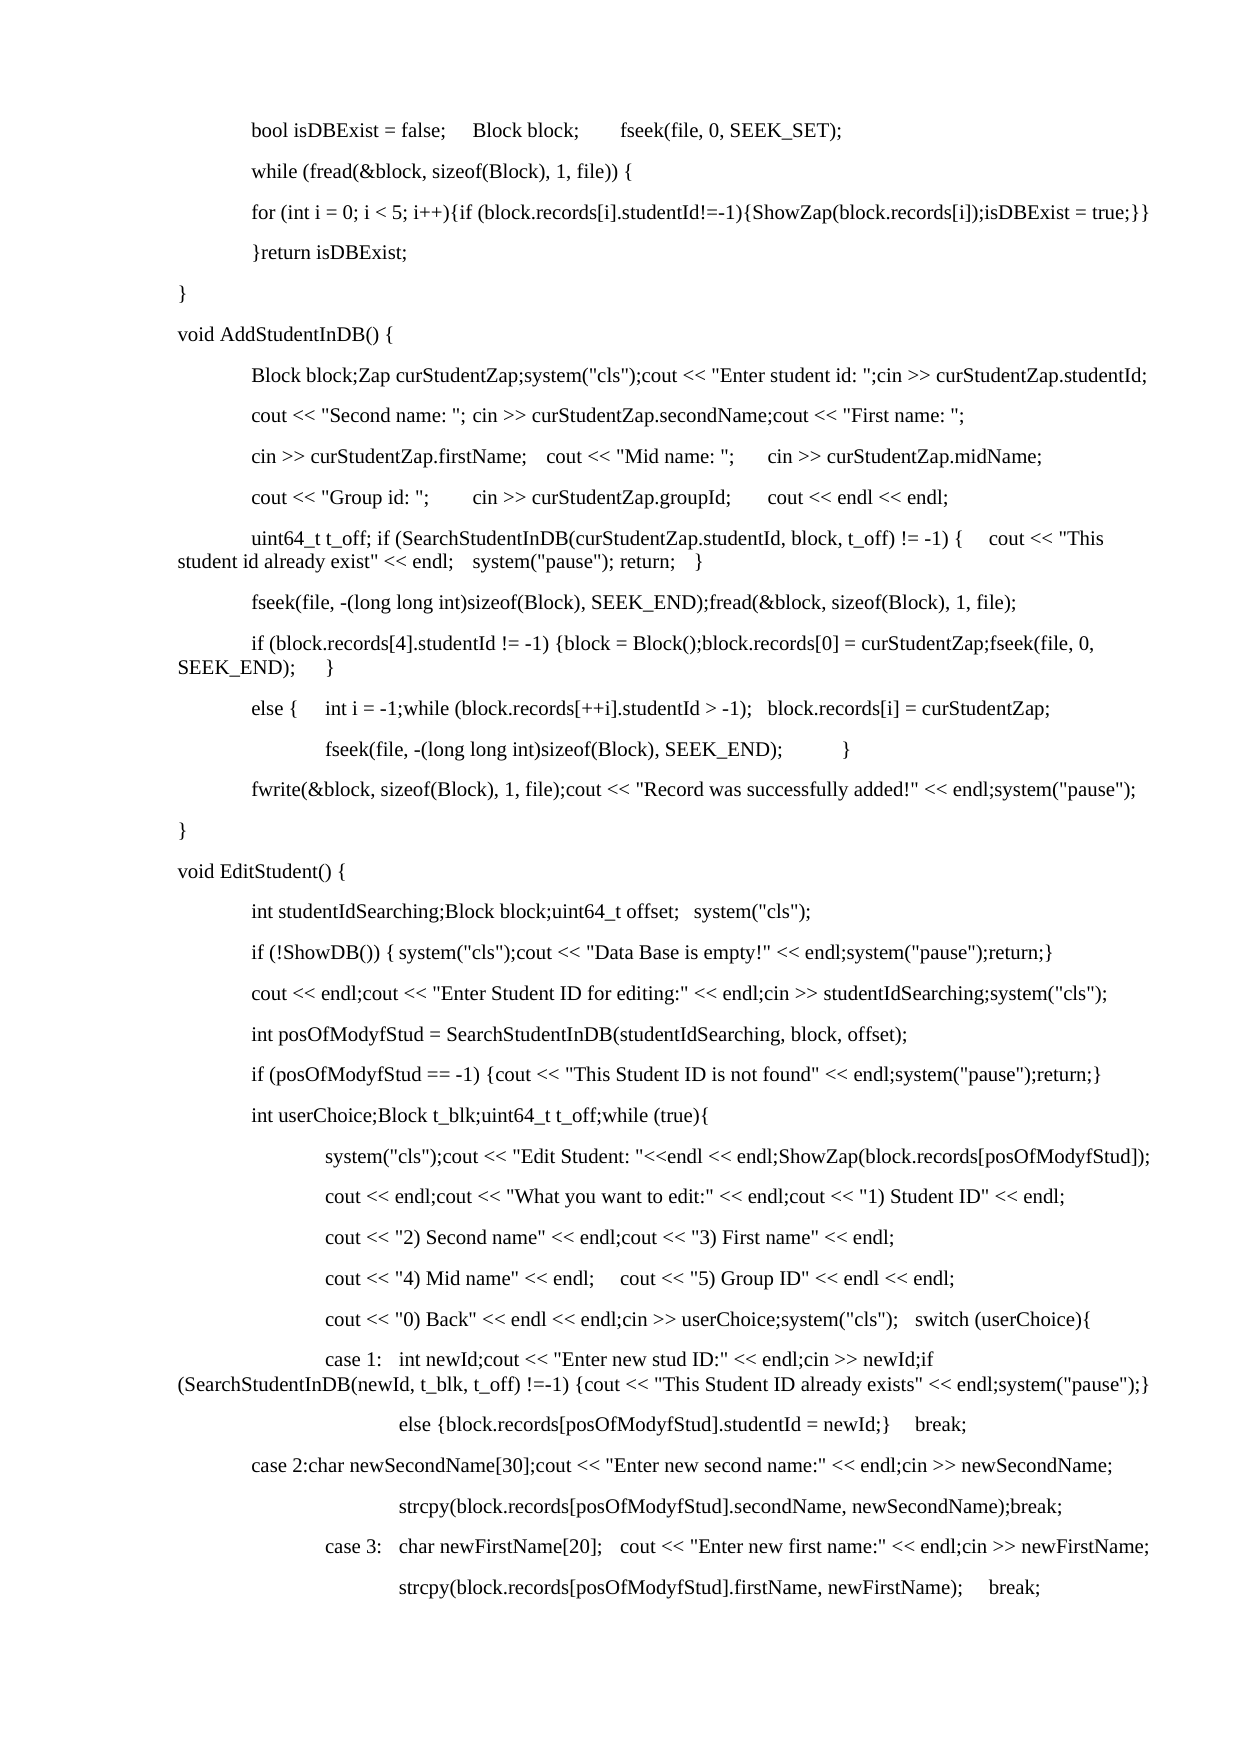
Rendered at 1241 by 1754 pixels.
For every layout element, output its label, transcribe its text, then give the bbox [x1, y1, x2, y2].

text cout << "4) Mid name" << endl; cout << "5) Group ID" << endl << endl; [177, 1266, 1152, 1290]
text fseek(file, -(long long int)sizeof(Block), SEEK_END); } [177, 736, 1152, 761]
text } [177, 818, 1152, 842]
text strcpy(block.records[posOfModyfStud].firstName, newFirstName); break; [177, 1575, 1152, 1599]
text cout << "Second name: "; cin >> curStudentZap.secondName;cout << "First name: "; [177, 403, 1152, 427]
text if (!ShowDB()) { system("cls");cout << "Data Base is empty!" << endl;system("pause");return;} [177, 940, 1152, 964]
text Block block;Zap curStudentZap;system("cls");cout << "Enter student id: ";cin >> curStudentZap.studentId; [177, 362, 1152, 387]
text else {block.records[posOfModyfStud].studentId = newId;} break; [177, 1412, 1152, 1436]
text for (int i = 0; i < 5; i++){if (block.records[i].studentId!=-1){ShowZap(block.records[i]);isDBExist = true;}} [177, 199, 1152, 224]
text } [177, 281, 1152, 305]
text cout << "2) Second name" << endl;cout << "3) First name" << endl; [177, 1225, 1152, 1249]
text fwrite(&block, sizeof(Block), 1, file);cout << "Record was successfully added!" << endl;system("pause"); [177, 777, 1152, 801]
text bool isDBExist = false; Block block; fseek(file, 0, SEEK_SET); [177, 118, 1152, 142]
text void AddStudentInDB() { [177, 322, 1152, 346]
text strcpy(block.records[posOfModyfStud].secondName, newSecondName);break; [177, 1494, 1152, 1518]
text else { int i = -1;while (block.records[++i].studentId > -1); block.records[i] = curStudentZap; [177, 696, 1152, 720]
text cout << "Group id: "; cin >> curStudentZap.groupId; cout << endl << endl; [177, 485, 1152, 509]
text int studentIdSearching;Block block;uint64_t offset; system("cls"); [177, 899, 1152, 923]
text cout << endl;cout << "Enter Student ID for editing:" << endl;cin >> studentIdSearching;system("cls"); [177, 981, 1152, 1005]
text void EditStudent() { [177, 859, 1152, 883]
text }return isDBExist; [177, 240, 1152, 264]
text if (block.records[4].studentId != -1) {block = Block();block.records[0] = curStudentZap;fseek(file, 0, SEEK_END); } [177, 631, 1152, 679]
text system("cls");cout << "Edit Student: "<<endl << endl;ShowZap(block.records[posOfModyfStud]); [177, 1144, 1152, 1168]
text cout << endl;cout << "What you want to edit:" << endl;cout << "1) Student ID" << endl; [177, 1184, 1152, 1208]
text if (posOfModyfStud == -1) {cout << "This Student ID is not found" << endl;system("pause");return;} [177, 1062, 1152, 1086]
text case 2:char newSecondName[30];cout << "Enter new second name:" << endl;cin >> newSecondName; [177, 1453, 1152, 1477]
text case 3: char newFirstName[20]; cout << "Enter new first name:" << endl;cin >> newFirstName; [177, 1534, 1152, 1558]
text int posOfModyfStud = SearchStudentInDB(studentIdSearching, block, offset); [177, 1022, 1152, 1046]
text cin >> curStudentZap.firstName; cout << "Mid name: "; cin >> curStudentZap.midName; [177, 444, 1152, 468]
text uint64_t t_off; if (SearchStudentInDB(curStudentZap.studentId, block, t_off) != -1) { cout << "This student id already exist" << endl; system("pause"); return; } [177, 525, 1152, 573]
text case 1: int newId;cout << "Enter new stud ID:" << endl;cin >> newId;if (SearchStudentInDB(newId, t_blk, t_off) !=-1) {cout << "This Student ID already exists" << endl;system("pause");} [177, 1347, 1152, 1396]
text fseek(file, -(long long int)sizeof(Block), SEEK_END);fread(&block, sizeof(Block), 1, file); [177, 590, 1152, 614]
text while (fread(&block, sizeof(Block), 1, file)) { [177, 159, 1152, 183]
text cout << "0) Back" << endl << endl;cin >> userChoice;system("cls"); switch (userChoice){ [177, 1307, 1152, 1331]
text int userChoice;Block t_blk;uint64_t t_off;while (true){ [177, 1103, 1152, 1127]
